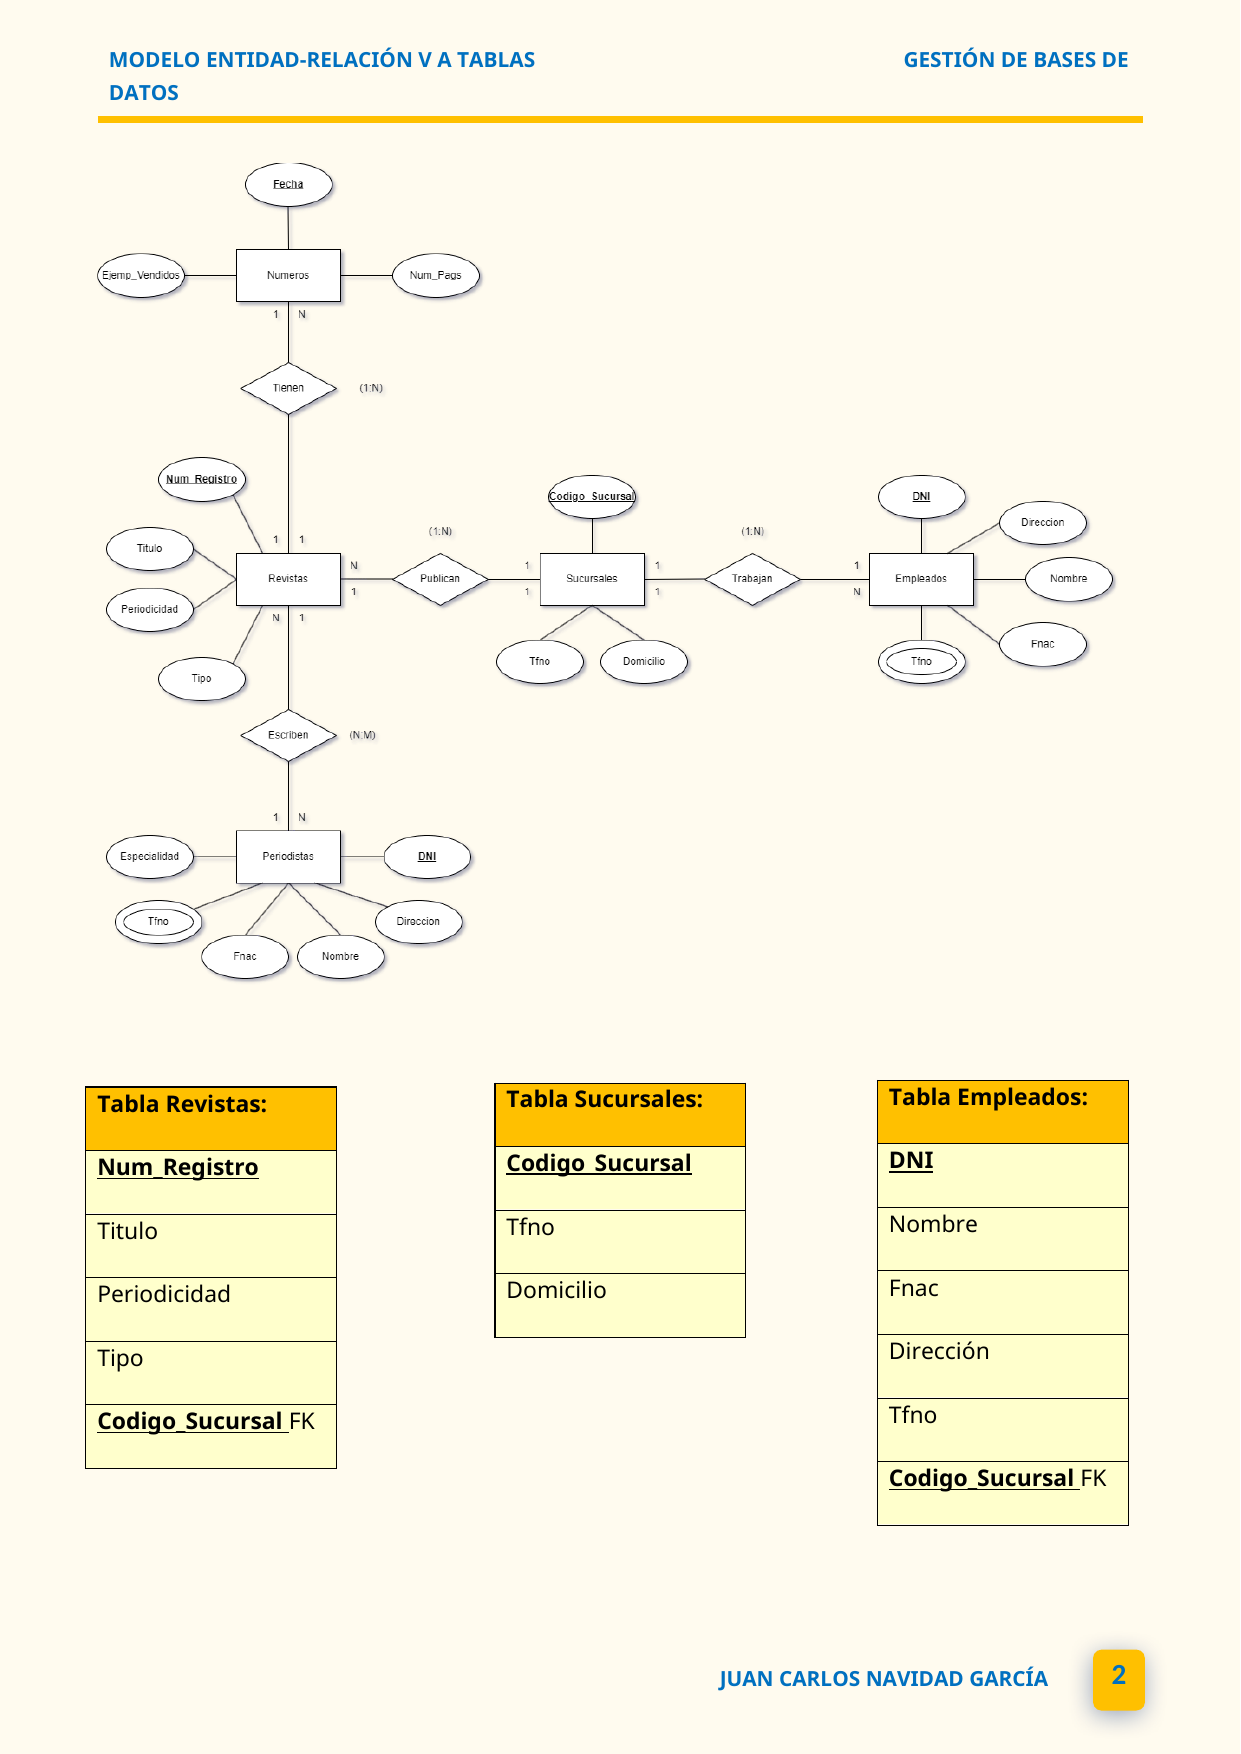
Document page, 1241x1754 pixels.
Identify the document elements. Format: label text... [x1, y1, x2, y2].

table_cell Tfno [878, 1399, 1128, 1461]
table_cell Tfno [496, 1211, 745, 1273]
table_cell Tipo [86, 1342, 336, 1404]
table_cell Nombre [878, 1208, 1128, 1270]
table_cell Periodicidad [86, 1278, 336, 1341]
picture [97, 163, 1122, 988]
table_header Tabla Empleados: [878, 1081, 1128, 1143]
table_cell DNI [878, 1144, 1128, 1207]
table_cell Dirección [878, 1335, 1128, 1397]
table_cell Codigo_Sucursal FK [878, 1462, 1128, 1524]
table_cell Fnac [878, 1271, 1128, 1334]
table_cell Codigo_Sucursal [496, 1147, 745, 1209]
table_header Tabla Sucursales: [496, 1084, 745, 1146]
table_cell Titulo [86, 1215, 336, 1277]
table_cell Codigo_Sucursal FK [86, 1405, 336, 1468]
table_cell Num_Registro [86, 1151, 336, 1213]
table_cell Domicilio [496, 1274, 745, 1337]
table_header Tabla Revistas: [86, 1088, 336, 1150]
